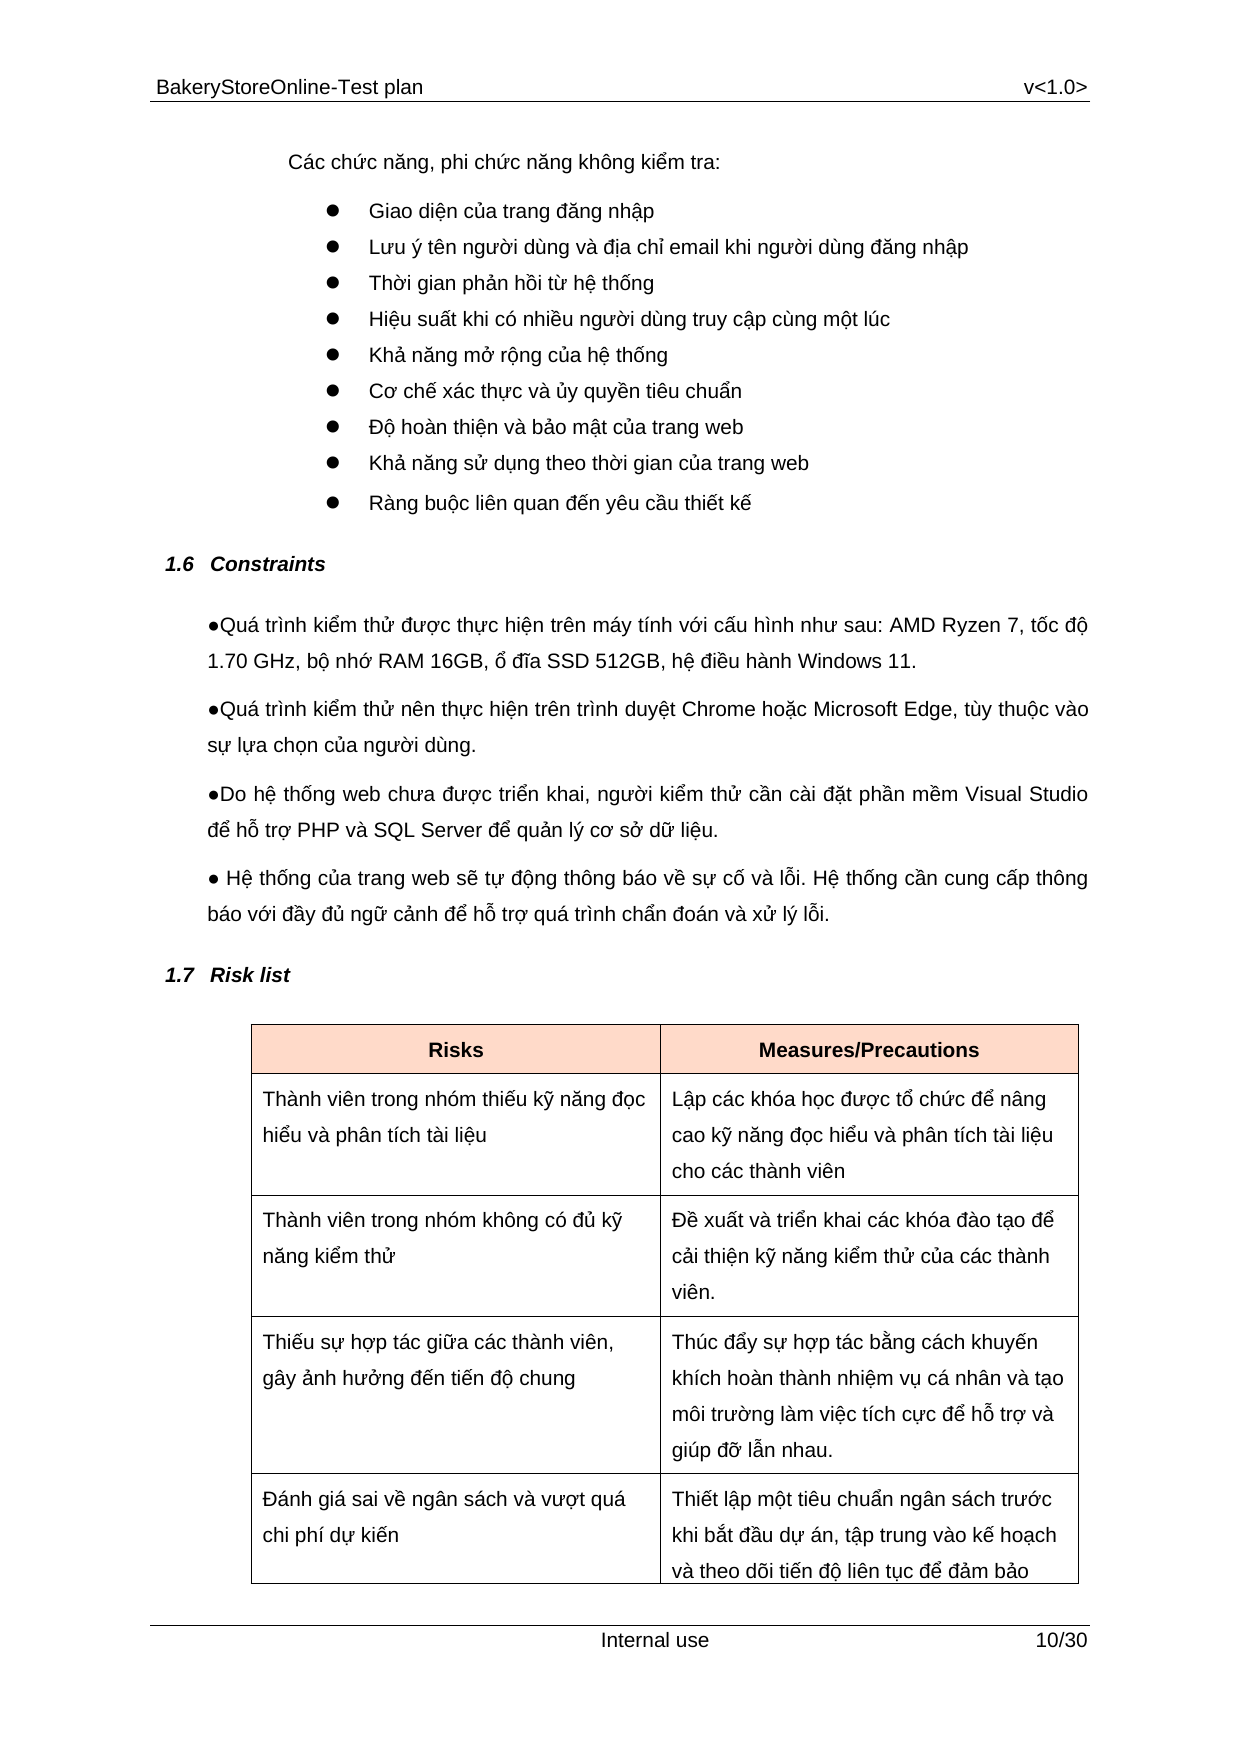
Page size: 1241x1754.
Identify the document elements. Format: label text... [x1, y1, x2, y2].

table_cell Lập các khóa học được tổ chức để nâng cao kỹ năng đọc hiểu và phân tích tài liệu cho các thành viên [661, 1074, 1078, 1195]
list Cơ chế xác thực và ủy quyền tiêu chuẩn [325, 379, 1090, 403]
text Các chức năng, phi chức năng không kiểm tra: [277, 150, 1090, 174]
table_header Measures/Precautions [661, 1025, 1078, 1073]
list Giao diện của trang đăng nhập [325, 198, 1090, 222]
list Ràng buộc liên quan đến yêu cầu thiết kế [325, 491, 1090, 515]
subtitle Constraints [165, 552, 1090, 576]
table_cell Thiếu sự hợp tác giữa các thành viên, gây ảnh hưởng đến tiến độ chung [252, 1317, 660, 1473]
table_cell Thúc đẩy sự hợp tác bằng cách khuyến khích hoàn thành nhiệm vụ cá nhân và tạo môi trường làm việc tích cực để hỗ trợ và giúp đỡ lẫn nhau. [661, 1317, 1078, 1473]
list Khả năng sử dụng theo thời gian của trang web [325, 451, 1090, 475]
list Khả năng mở rộng của hệ thống [325, 343, 1090, 367]
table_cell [661, 1474, 1078, 1583]
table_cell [252, 1474, 660, 1583]
text ●Quá trình kiểm thử được thực hiện trên máy tính với cấu hình như sau: AMD Ryzen 7, tốc độ 1.70 GHz, bộ nhớ RAM 16GB, ổ đĩa SSD 512GB, hệ điều hành Windows 11. [207, 613, 1090, 673]
table_cell Thành viên trong nhóm không có đủ kỹ năng kiểm thử [252, 1196, 660, 1316]
text ● Hệ thống của trang web sẽ tự động thông báo về sự cố và lỗi. Hệ thống cần cung cấp thông báo với đầy đủ ngữ cảnh để hỗ trợ quá trình chẩn đoán và xử lý lỗi. [207, 866, 1090, 926]
table_header Risks [252, 1025, 660, 1073]
list Thời gian phản hồi từ hệ thống [325, 271, 1090, 294]
text ●Do hệ thống web chưa được triển khai, người kiểm thử cần cài đặt phần mềm Visual Studio để hỗ trợ PHP và SQL Server để quản lý cơ sở dữ liệu. [207, 782, 1090, 842]
list Hiệu suất khi có nhiều người dùng truy cập cùng một lúc [325, 307, 1090, 331]
subtitle Risk list [165, 963, 1090, 987]
table_cell Đề xuất và triển khai các khóa đào tạo để cải thiện kỹ năng kiểm thử của các thành viên. [661, 1196, 1078, 1316]
list Độ hoàn thiện và bảo mật của trang web [325, 415, 1090, 439]
list Lưu ý tên người dùng và địa chỉ email khi người dùng đăng nhập [325, 234, 1090, 258]
table_cell Thành viên trong nhóm thiếu kỹ năng đọc hiểu và phân tích tài liệu [252, 1074, 660, 1195]
text ●Quá trình kiểm thử nên thực hiện trên trình duyệt Chrome hoặc Microsoft Edge, tùy thuộc vào sự lựa chọn của người dùng. [207, 697, 1090, 757]
